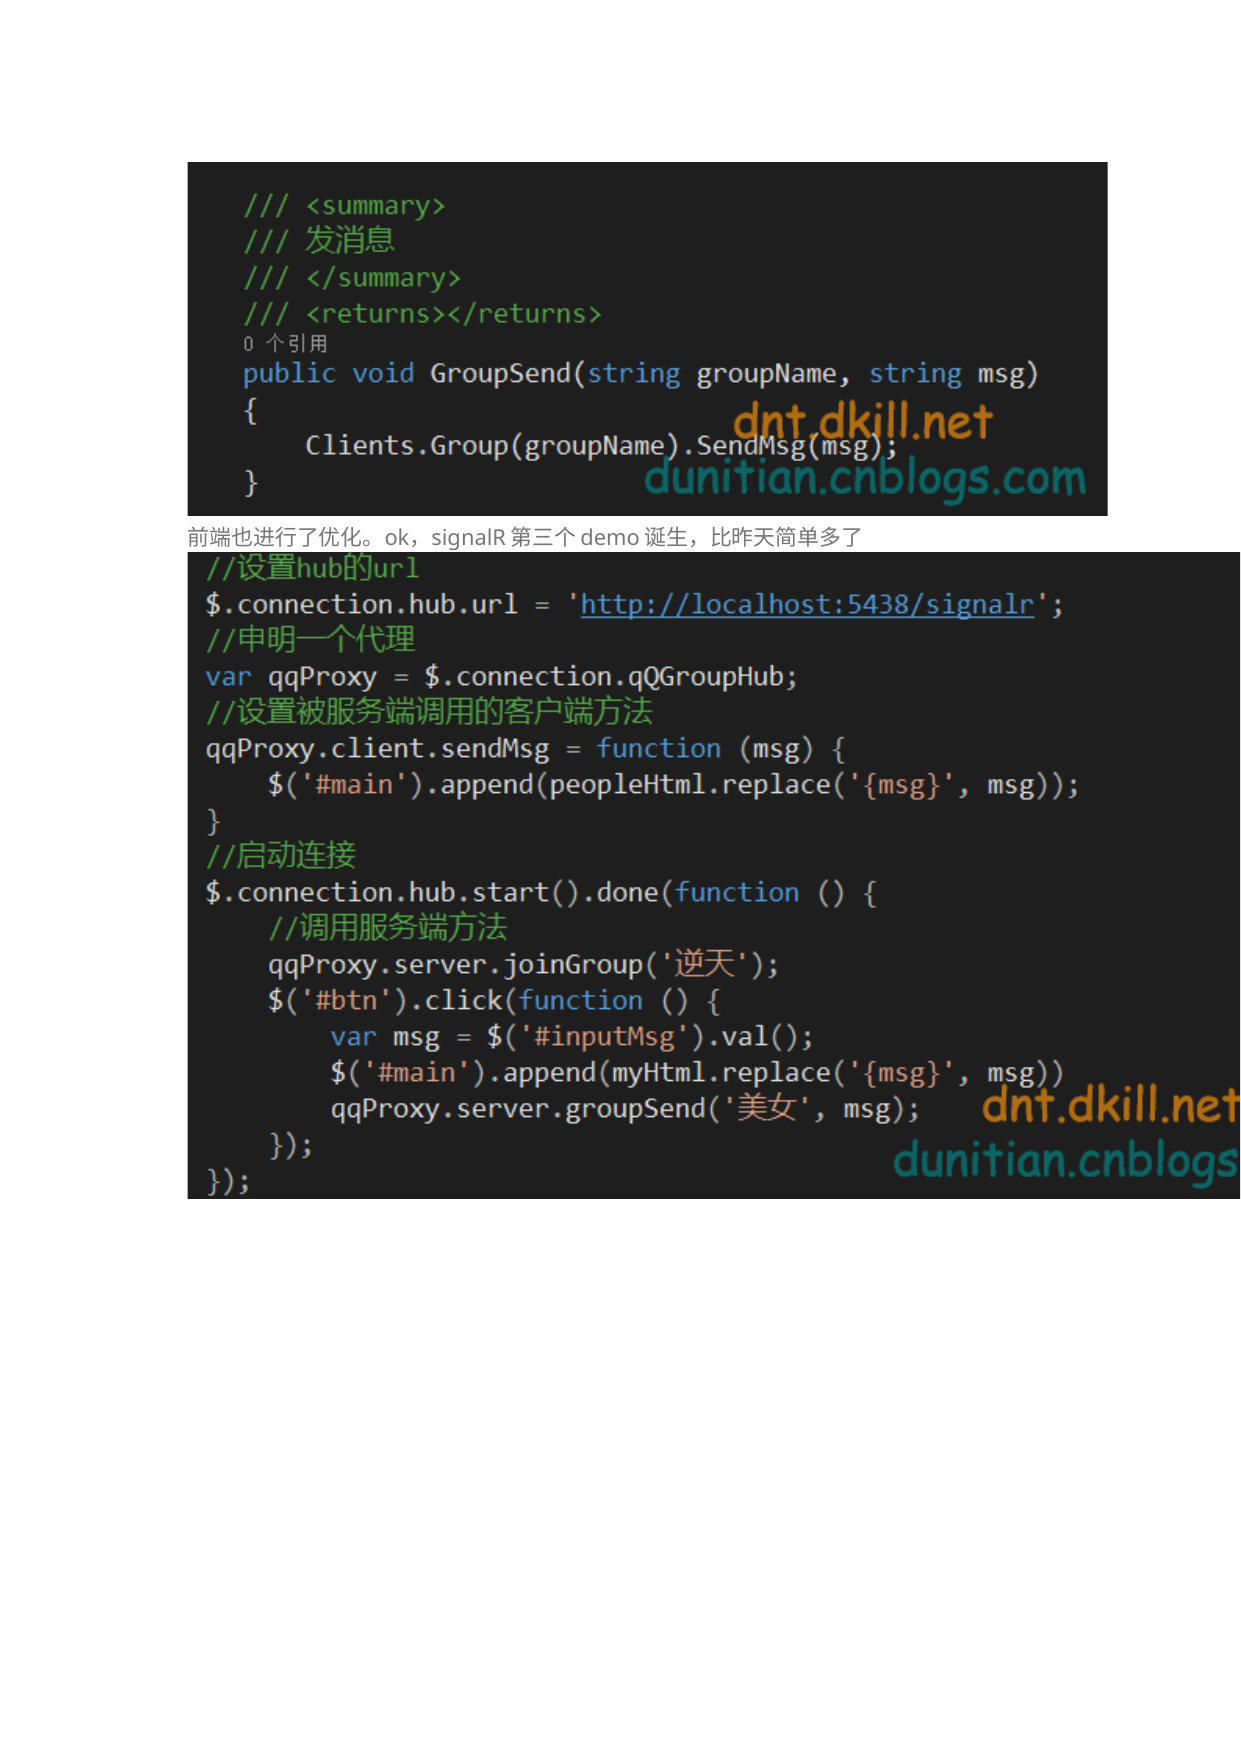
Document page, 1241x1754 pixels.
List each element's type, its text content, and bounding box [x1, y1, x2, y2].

picture [187, 552, 1241, 1199]
picture [187, 162, 1108, 516]
text 前端也进行了优化。ok，signalR第三个demo诞生，比昨天简单多了 [187, 519, 1053, 552]
